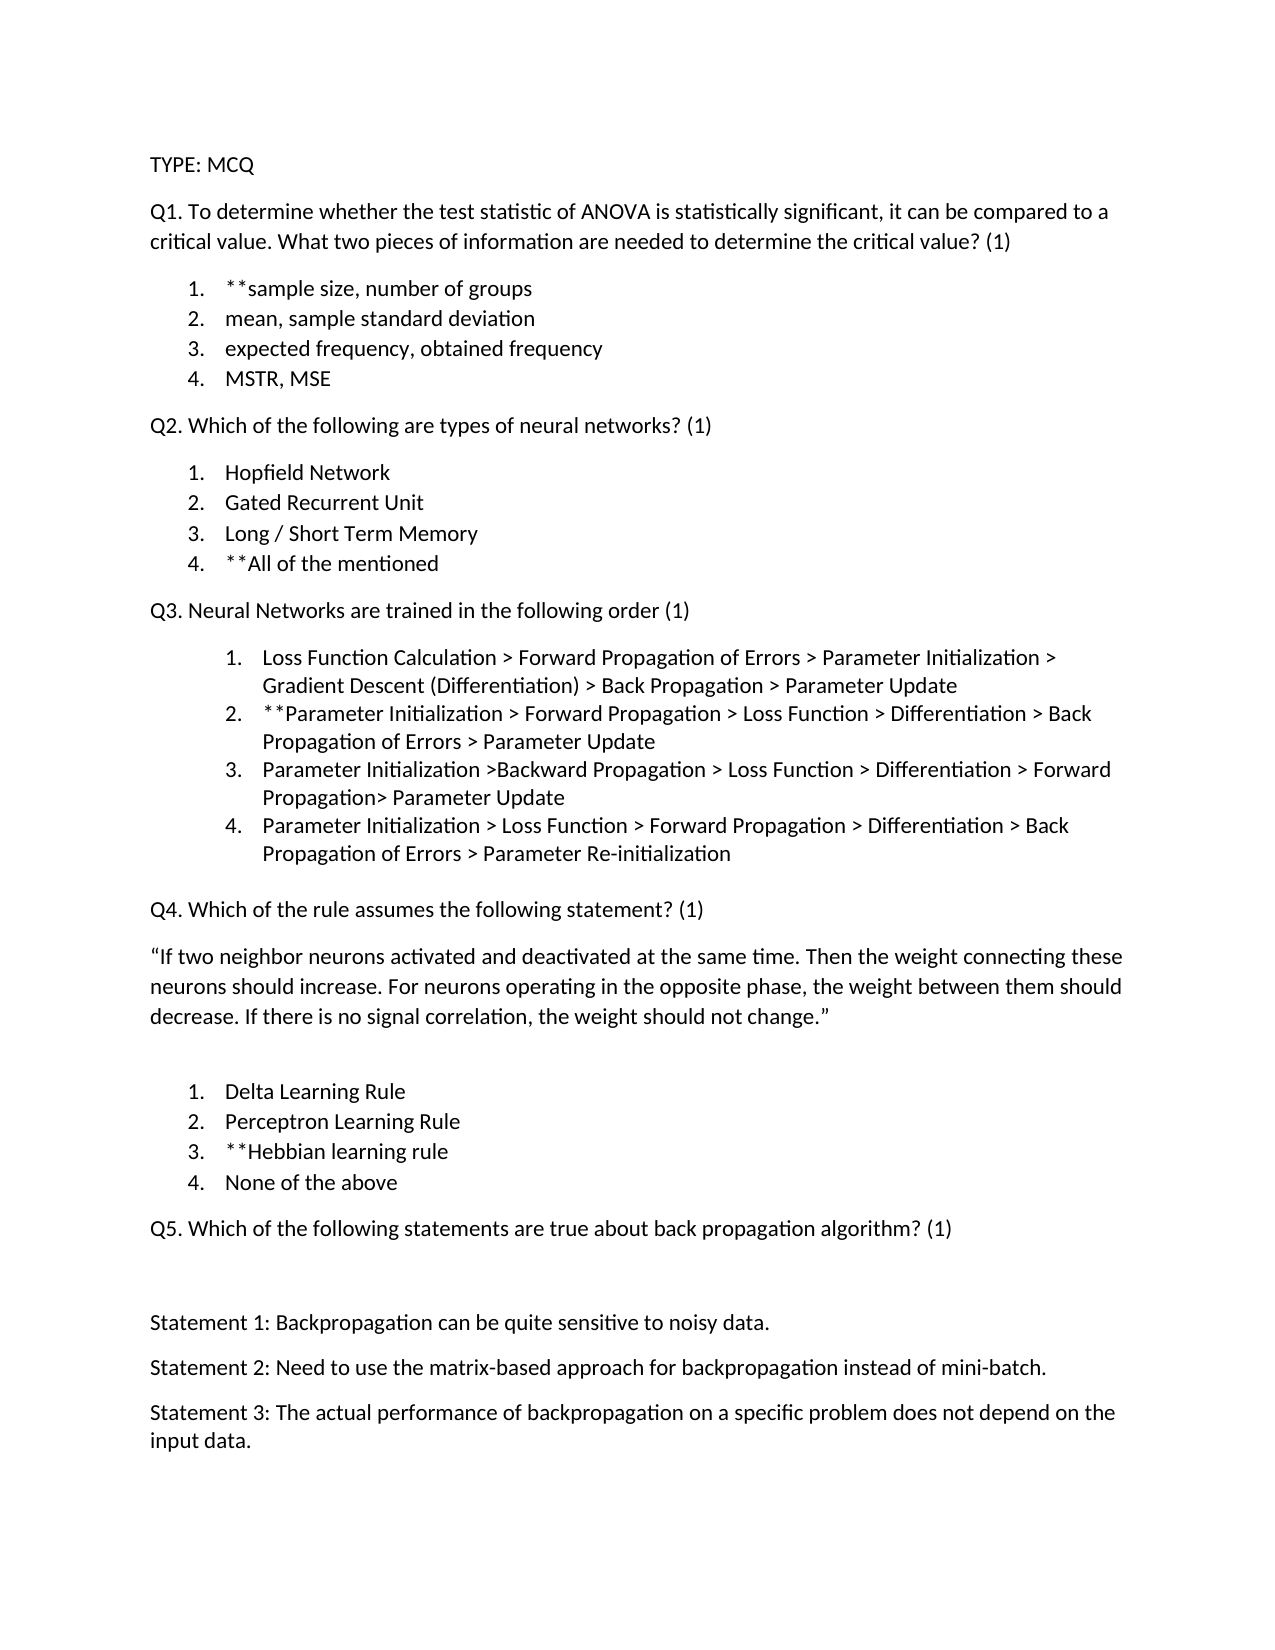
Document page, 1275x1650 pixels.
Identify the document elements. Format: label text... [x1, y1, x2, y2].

list Long / Short Term Memory [187, 519, 1125, 547]
text Q5. Which of the following statements are true about back propagation algorithm? (1) [150, 1214, 1125, 1243]
text Statement 2: Need to use the matrix-based approach for backpropagation instead of mini-batch. [150, 1353, 1125, 1381]
list **Hebbian learning rule [187, 1137, 1125, 1166]
list expected frequency, obtained frequency [187, 334, 1125, 362]
text Q1. To determine whether the test statistic of ANOVA is statistically significant, it can be compared to a critical value. What two pieces of information are needed to determine the critical value? (1) [150, 197, 1125, 255]
list **All of the mentioned [187, 549, 1125, 577]
text Statement 1: Backpropagation can be quite sensitive to noisy data. [150, 1308, 1125, 1336]
list Gated Recurrent Unit [187, 488, 1125, 517]
list mean, sample standard deviation [187, 304, 1125, 332]
list None of the above [187, 1168, 1125, 1196]
list **sample size, number of groups [187, 274, 1125, 302]
list MSTR, MSE [187, 364, 1125, 393]
text Q4. Which of the rule assumes the following statement? (1) [150, 895, 1125, 923]
text “If two neighbor neurons activated and deactivated at the same time. Then the weight connecting these neurons should increase. For neurons operating in the opposite phase, the weight between them should decrease. If there is no signal correlation, the weight should not change.” [150, 942, 1125, 1030]
list Parameter Initialization > Loss Function > Forward Propagation > Differentiation > Back Propagation of Errors > Parameter Re-initialization [225, 811, 1125, 867]
list **Parameter Initialization > Forward Propagation > Loss Function > Differentiation > Back Propagation of Errors > Parameter Update [225, 699, 1125, 755]
text Statement 3: The actual performance of backpropagation on a specific problem does not depend on the input data. [150, 1398, 1125, 1454]
list Perceptron Learning Rule [187, 1107, 1125, 1135]
list Delta Learning Rule [187, 1077, 1125, 1105]
text TYPE: MCQ [150, 150, 1125, 178]
text Q3. Neural Networks are trained in the following order (1) [150, 596, 1125, 624]
list Hopfield Network [187, 458, 1125, 486]
list Loss Function Calculation > Forward Propagation of Errors > Parameter Initialization > Gradient Descent (Differentiation) > Back Propagation > Parameter Update [225, 643, 1125, 699]
text Q2. Which of the following are types of neural networks? (1) [150, 411, 1125, 439]
list Parameter Initialization >Backward Propagation > Loss Function > Differentiation > Forward Propagation> Parameter Update [225, 755, 1125, 811]
